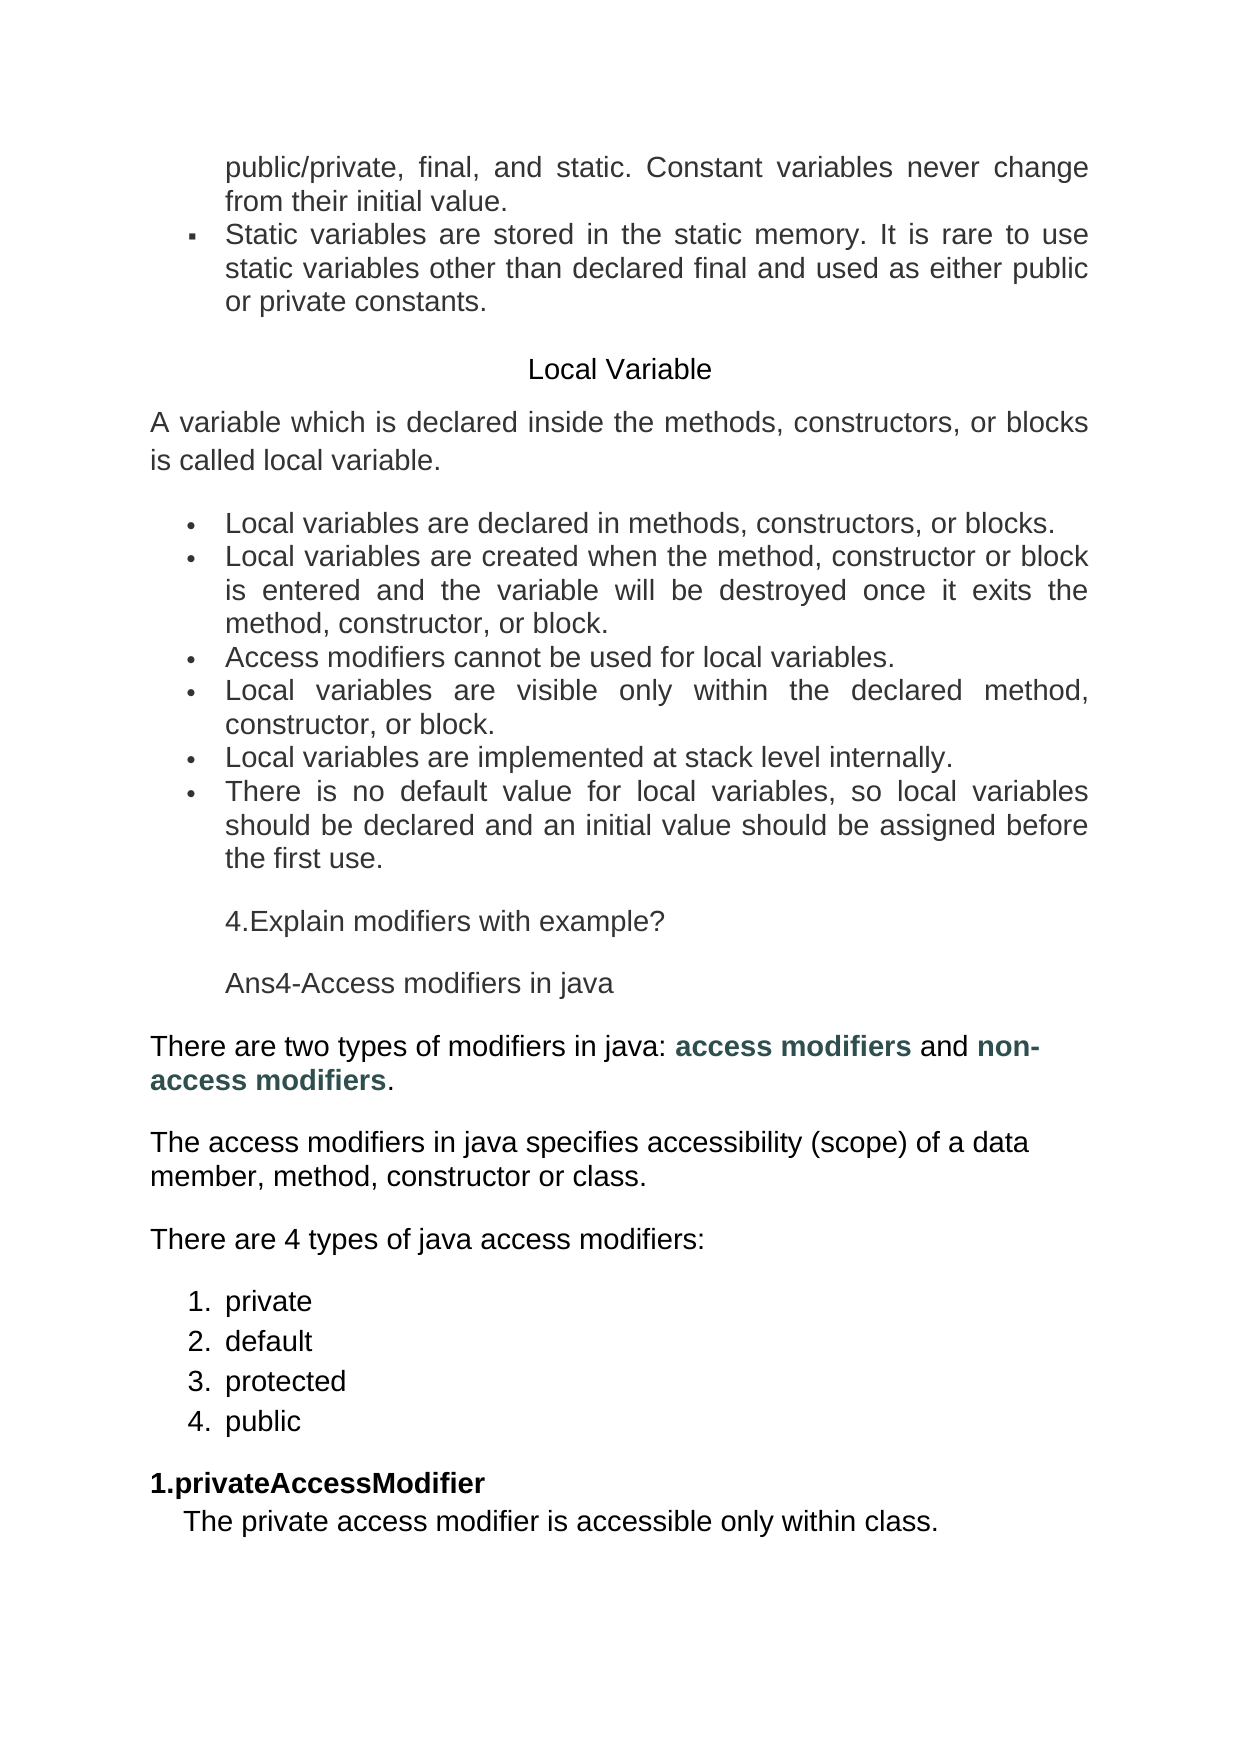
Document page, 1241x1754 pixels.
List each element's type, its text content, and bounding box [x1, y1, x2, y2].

subtitle Local Variable [150, 347, 1090, 386]
table_header The private access modifier is accessible only within class. [150, 1500, 1240, 1556]
text There are two types of modifiers in java: access modifiers and non-access modifiers. [150, 1029, 1090, 1096]
list There is no default value for local variables, so local variables should be declared and an initial value should be assigned before the first use. [187, 774, 1090, 875]
text A variable which is declared inside the methods, constructors, or blocks is called local variable. [150, 402, 1090, 477]
list Local variables are declared in methods, constructors, or blocks. [187, 506, 1090, 539]
list Local variables are visible only within the declared method, constructor, or block. [187, 673, 1090, 741]
text There are 4 types of java access modifiers: [150, 1222, 1090, 1255]
text The access modifiers in java specifies accessibility (scope) of a data member, method, constructor or class. [150, 1126, 1090, 1193]
list Access modifiers cannot be used for local variables. [187, 640, 1090, 673]
list Local variables are implemented at stack level internally. [187, 741, 1090, 774]
list Local variables are created when the method, constructor or block is entered and the variable will be destroyed once it exits the method, constructor, or block. [187, 539, 1090, 640]
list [187, 150, 1090, 217]
subtitle 1.privateAccessModifier [150, 1467, 1090, 1500]
list Static variables are stored in the static memory. It is rare to use static variables other than declared final and used as either public or private constants. [187, 217, 1090, 318]
list public [187, 1404, 1090, 1437]
text Ans4-Access modifiers in java [225, 967, 1090, 1000]
list private [187, 1284, 1090, 1318]
list protected [187, 1364, 1090, 1398]
list default [187, 1324, 1090, 1358]
text 4.Explain modifiers with example? [225, 904, 1090, 937]
